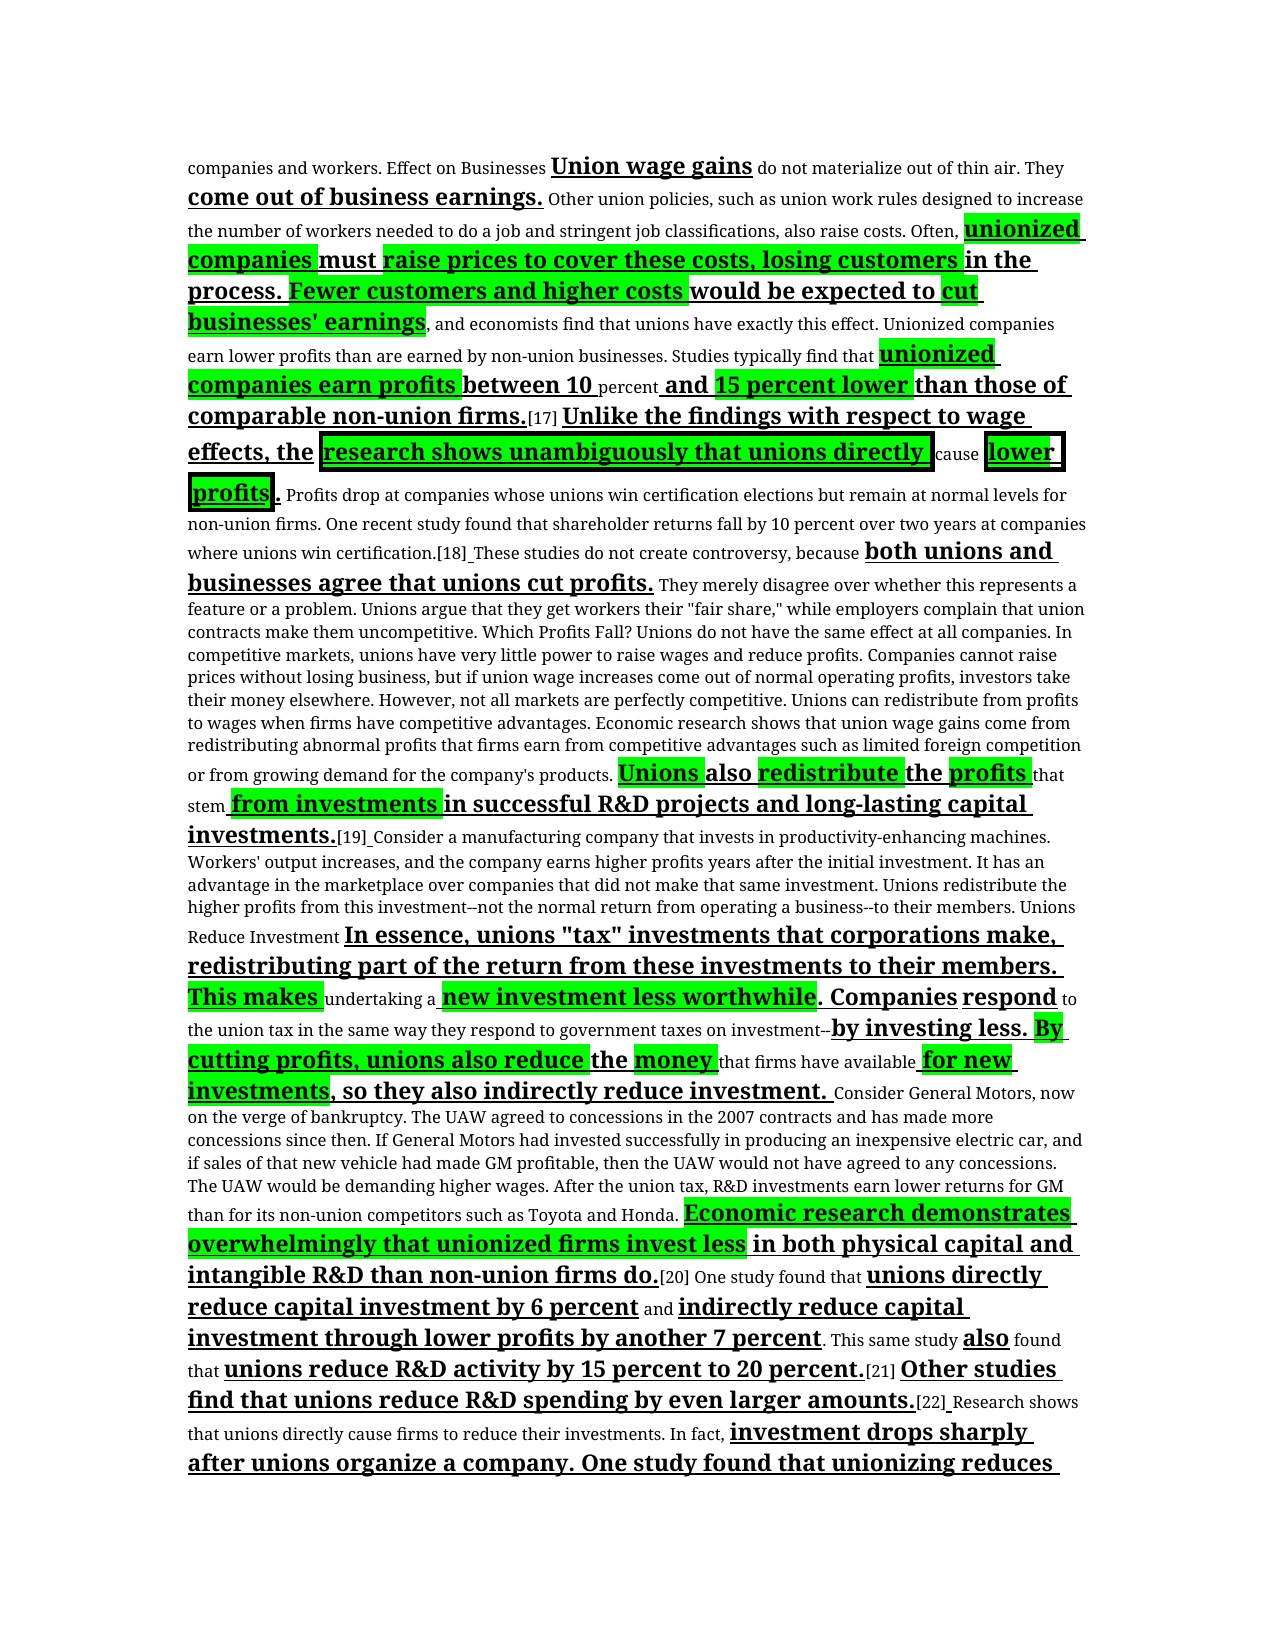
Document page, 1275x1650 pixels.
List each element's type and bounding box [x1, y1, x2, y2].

text [187, 150, 1087, 1478]
